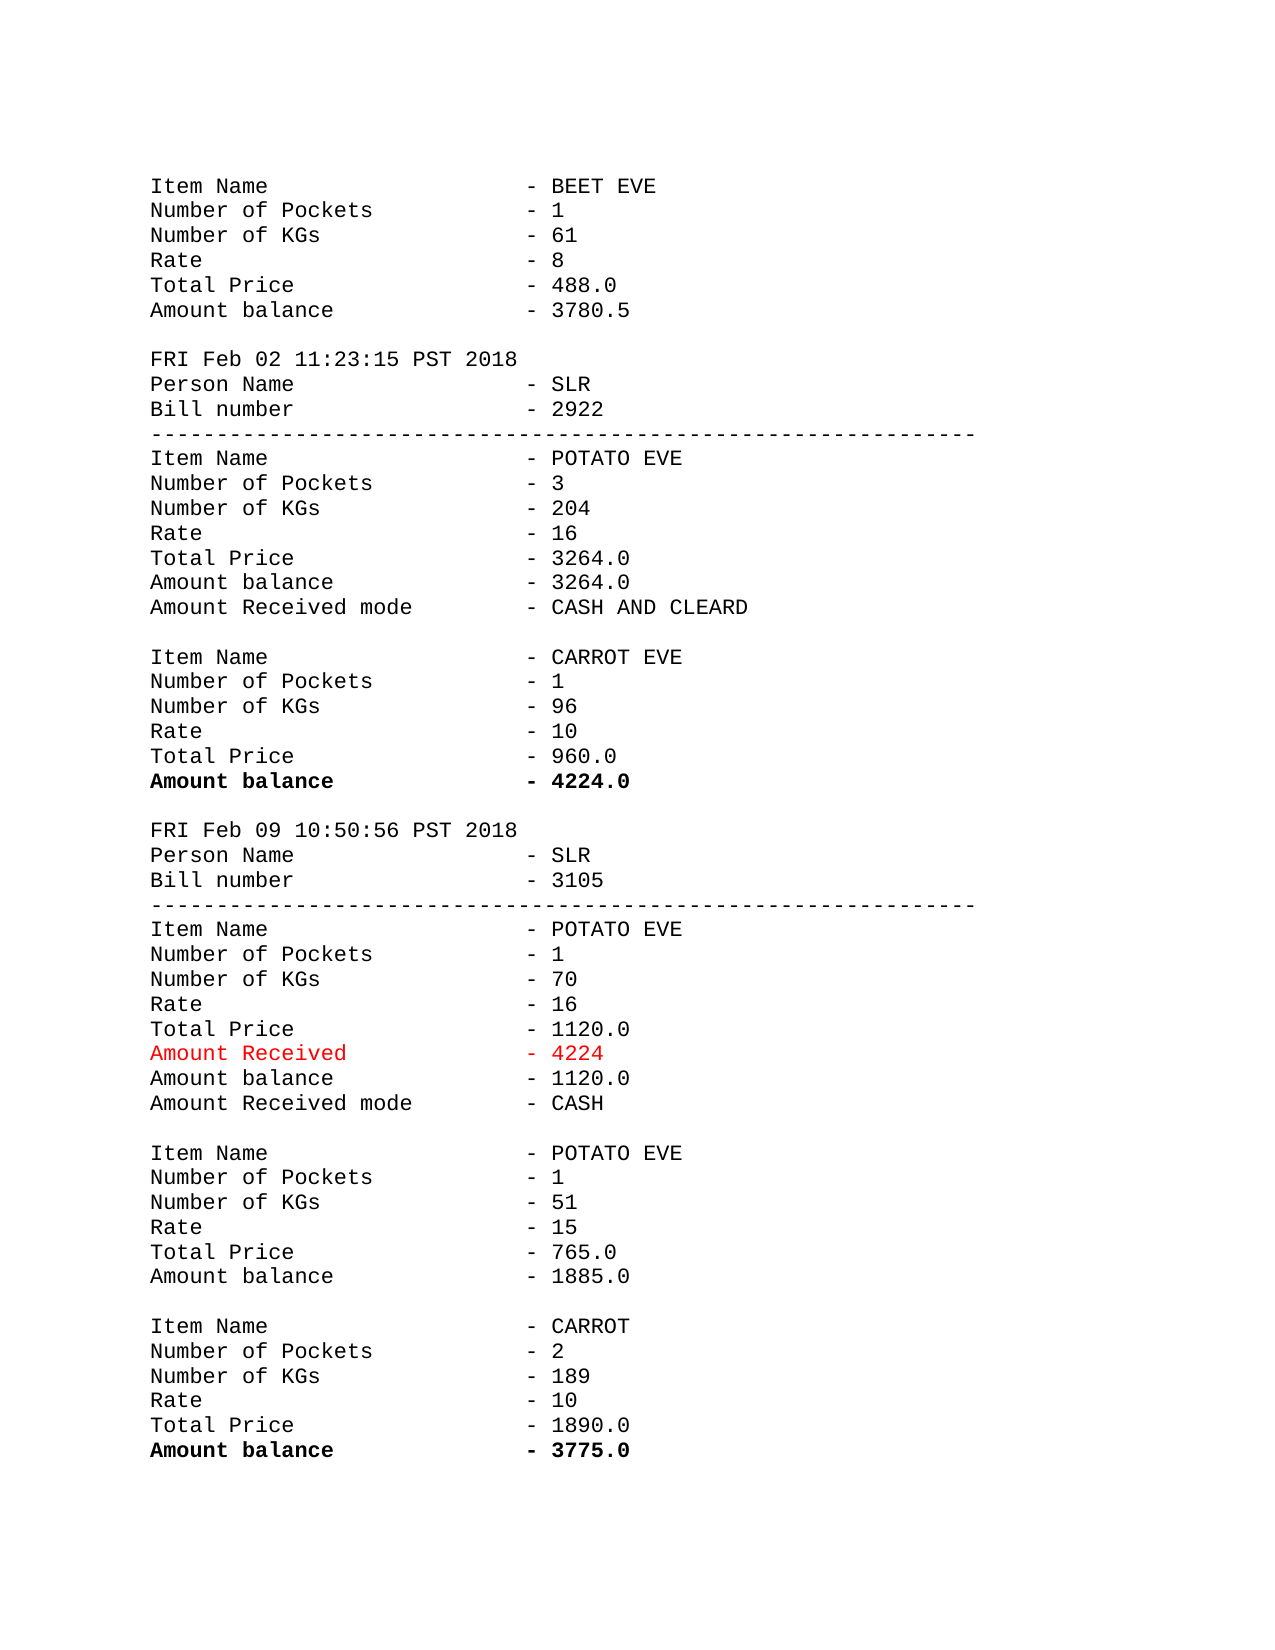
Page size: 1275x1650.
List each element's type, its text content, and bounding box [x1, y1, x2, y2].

text Amount balance - 1120.0 [150, 1067, 1125, 1092]
text Item Name - CARROT EVE [150, 646, 1125, 671]
text Number of Pockets - 3 [150, 472, 1125, 497]
text Bill number - 2922 [150, 398, 1125, 423]
text Item Name - POTATO EVE [150, 1142, 1125, 1166]
text Rate - 10 [150, 720, 1125, 745]
text Amount Received mode - CASH AND CLEARD [150, 596, 1125, 621]
text Number of KGs - 189 [150, 1365, 1125, 1389]
text Amount balance - 3780.5 [150, 299, 1125, 323]
text --------------------------------------------------------------- [150, 894, 1125, 918]
text Item Name - BEET EVE [150, 175, 1125, 199]
text FRI Feb 02 11:23:15 PST 2018 [150, 348, 1125, 373]
text Rate - 16 [150, 993, 1125, 1018]
text Rate - 16 [150, 522, 1125, 547]
text Total Price - 960.0 [150, 745, 1125, 770]
text Item Name - POTATO EVE [150, 918, 1125, 943]
text Number of KGs - 61 [150, 224, 1125, 249]
text Amount balance - 1885.0 [150, 1266, 1125, 1290]
text Number of Pockets - 2 [150, 1340, 1125, 1365]
text Number of KGs - 204 [150, 497, 1125, 522]
text Person Name - SLR [150, 373, 1125, 398]
text Number of KGs - 51 [150, 1191, 1125, 1216]
text Total Price - 1120.0 [150, 1018, 1125, 1042]
text Rate - 10 [150, 1389, 1125, 1414]
text Item Name - CARROT [150, 1315, 1125, 1340]
text --------------------------------------------------------------- [150, 423, 1125, 447]
text Amount Received mode - CASH [150, 1092, 1125, 1117]
text Amount Received - 4224 [150, 1042, 1125, 1067]
text Number of KGs - 70 [150, 968, 1125, 993]
text Number of Pockets - 1 [150, 199, 1125, 224]
text Number of Pockets - 1 [150, 1166, 1125, 1191]
text Bill number - 3105 [150, 869, 1125, 894]
text Number of Pockets - 1 [150, 943, 1125, 968]
text Total Price - 488.0 [150, 274, 1125, 299]
text Amount balance - 4224.0 [150, 770, 1125, 794]
text Number of Pockets - 1 [150, 671, 1125, 695]
text Amount balance - 3264.0 [150, 571, 1125, 596]
text Amount balance - 3775.0 [150, 1439, 1125, 1464]
text Rate - 8 [150, 249, 1125, 274]
text Item Name - POTATO EVE [150, 447, 1125, 472]
text Total Price - 3264.0 [150, 547, 1125, 571]
text Total Price - 1890.0 [150, 1414, 1125, 1439]
text Number of KGs - 96 [150, 695, 1125, 720]
text FRI Feb 09 10:50:56 PST 2018 [150, 819, 1125, 844]
text Person Name - SLR [150, 844, 1125, 869]
text Rate - 15 [150, 1216, 1125, 1241]
text Total Price - 765.0 [150, 1241, 1125, 1266]
